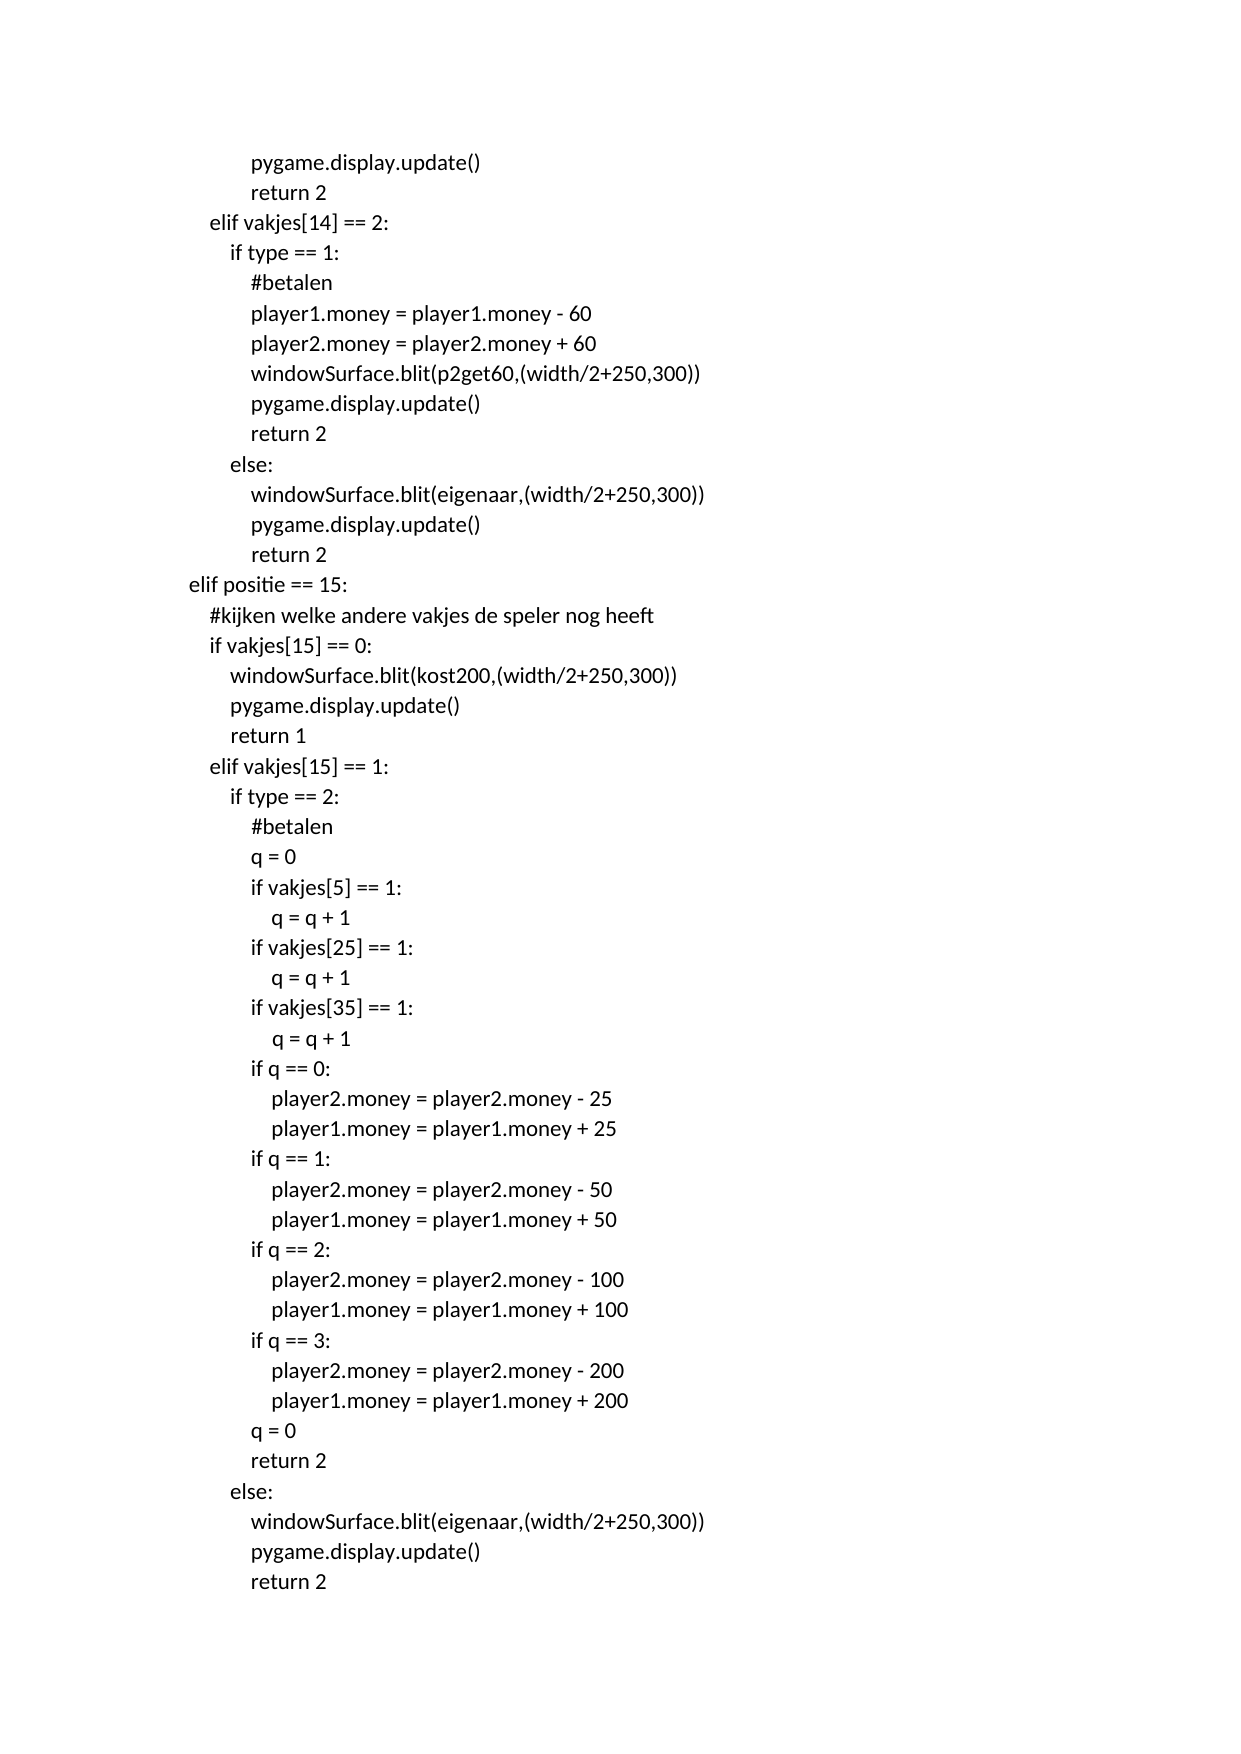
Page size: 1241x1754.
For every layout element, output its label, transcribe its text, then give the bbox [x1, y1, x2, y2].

text player2.money = player2.money - 200 [148, 1356, 1093, 1384]
text q = q + 1 [148, 1024, 1093, 1052]
text player2.money = player2.money - 50 [148, 1175, 1093, 1203]
text player1.money = player1.money + 200 [148, 1386, 1093, 1414]
text return 1 [148, 722, 1093, 749]
text pygame.display.update() [148, 510, 1093, 538]
text else: [148, 1477, 1093, 1505]
text if vakjes[5] == 1: [148, 873, 1093, 901]
text #betalen [148, 812, 1093, 840]
text player1.money = player1.money - 60 [148, 299, 1093, 327]
text q = 0 [148, 1416, 1093, 1444]
text #betalen [148, 268, 1093, 296]
text pygame.display.update() [148, 148, 1093, 176]
text elif vakjes[14] == 2: [148, 208, 1093, 236]
text return 2 [148, 1447, 1093, 1474]
text player1.money = player1.money + 25 [148, 1114, 1093, 1142]
text player2.money = player2.money + 60 [148, 329, 1093, 357]
text windowSurface.blit(eigenaar,(width/2+250,300)) [148, 480, 1093, 508]
text if q == 2: [148, 1235, 1093, 1263]
text elif vakjes[15] == 1: [148, 752, 1093, 780]
text if vakjes[15] == 0: [148, 631, 1093, 659]
text pygame.display.update() [148, 691, 1093, 719]
text player1.money = player1.money + 100 [148, 1296, 1093, 1323]
text player2.money = player2.money - 100 [148, 1265, 1093, 1293]
text player2.money = player2.money - 25 [148, 1084, 1093, 1112]
text if q == 3: [148, 1326, 1093, 1354]
text player1.money = player1.money + 50 [148, 1205, 1093, 1233]
text pygame.display.update() [148, 389, 1093, 417]
text pygame.display.update() [148, 1537, 1093, 1565]
text elif positie == 15: [148, 571, 1093, 598]
text if q == 0: [148, 1054, 1093, 1082]
text return 2 [148, 178, 1093, 206]
text if q == 1: [148, 1144, 1093, 1172]
text windowSurface.blit(kost200,(width/2+250,300)) [148, 661, 1093, 689]
text q = 0 [148, 842, 1093, 870]
text if type == 1: [148, 238, 1093, 266]
text windowSurface.blit(p2get60,(width/2+250,300)) [148, 359, 1093, 387]
text return 2 [148, 540, 1093, 568]
text if vakjes[25] == 1: [148, 933, 1093, 961]
text #kijken welke andere vakjes de speler nog heeft [148, 601, 1093, 629]
text return 2 [148, 419, 1093, 447]
text q = q + 1 [148, 963, 1093, 991]
text if type == 2: [148, 782, 1093, 810]
text return 2 [148, 1567, 1093, 1595]
text if vakjes[35] == 1: [148, 993, 1093, 1021]
text windowSurface.blit(eigenaar,(width/2+250,300)) [148, 1507, 1093, 1535]
text else: [148, 450, 1093, 478]
text q = q + 1 [148, 903, 1093, 931]
